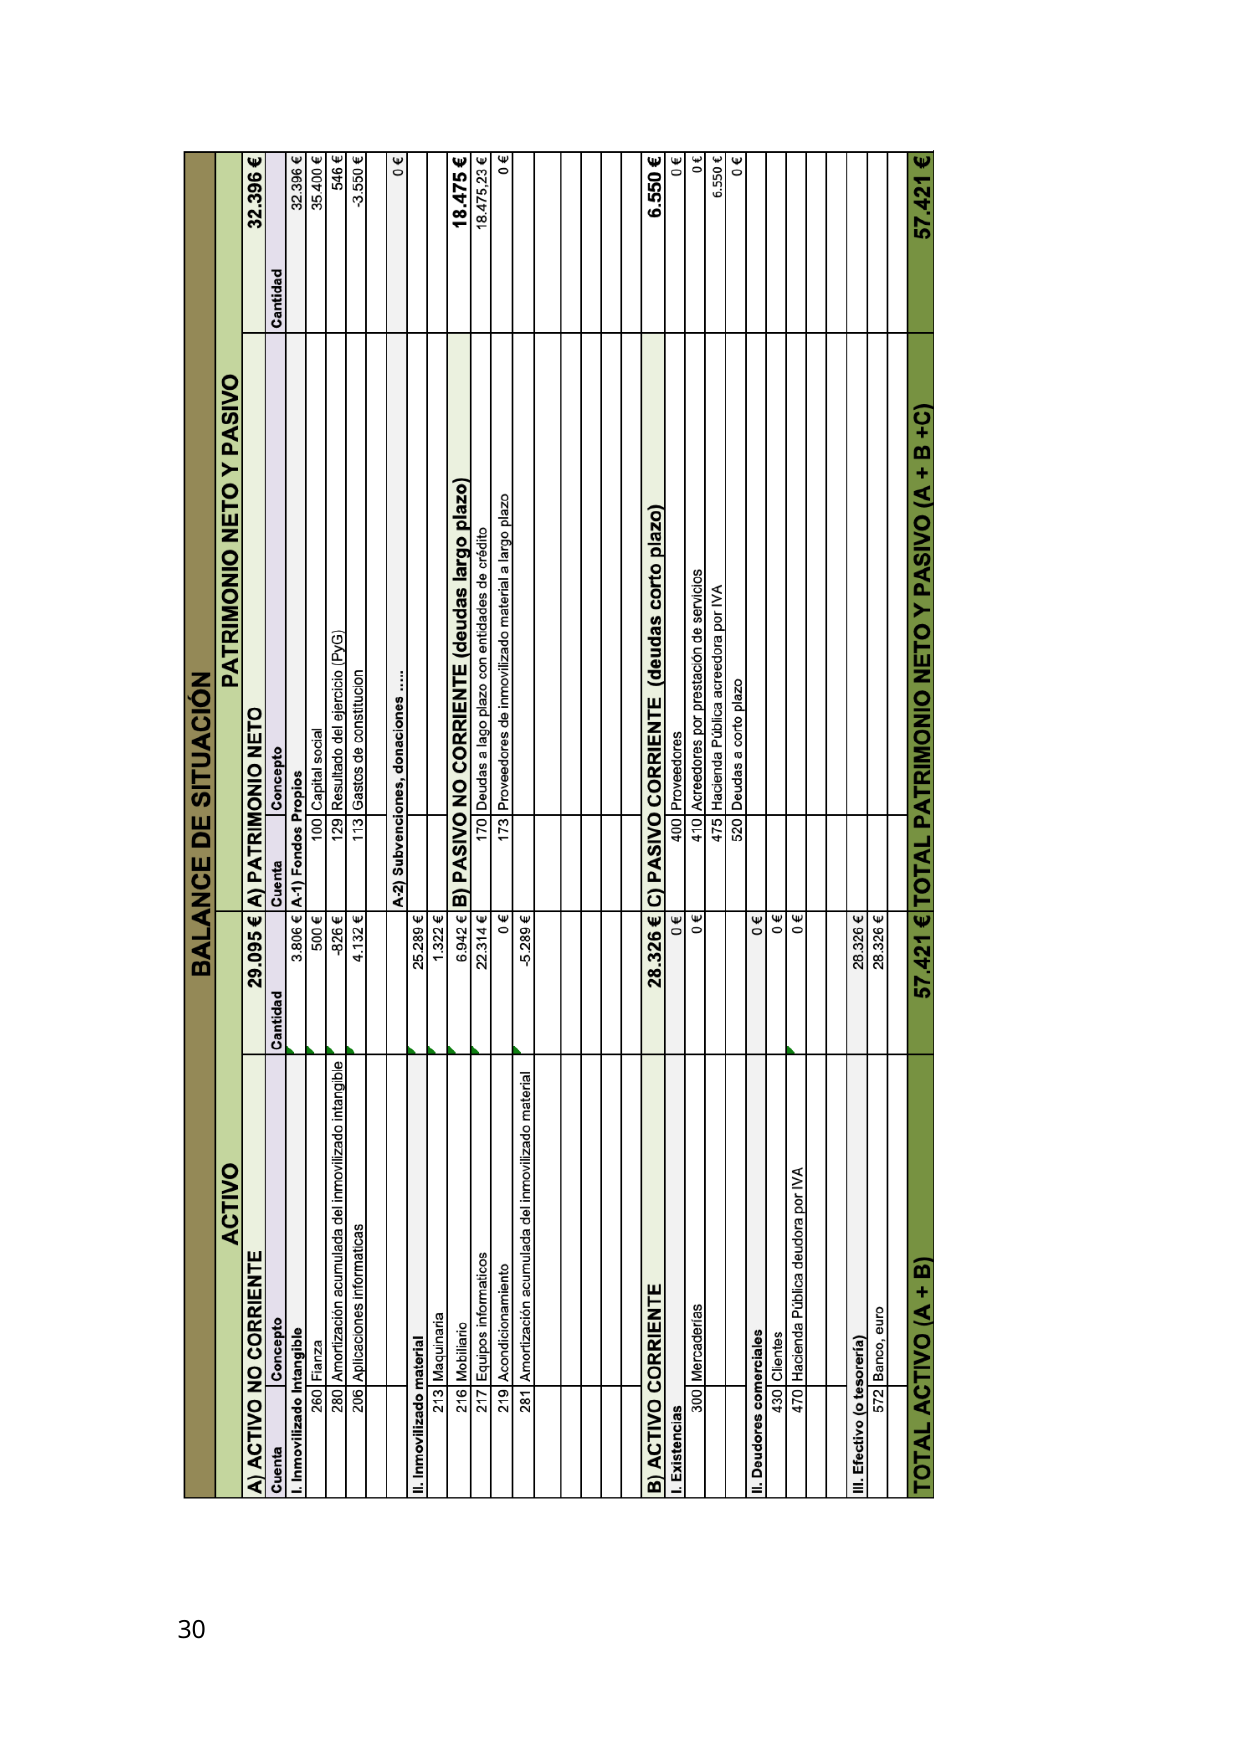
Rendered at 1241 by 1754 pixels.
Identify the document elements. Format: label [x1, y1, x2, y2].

picture [179, 151, 934, 1499]
